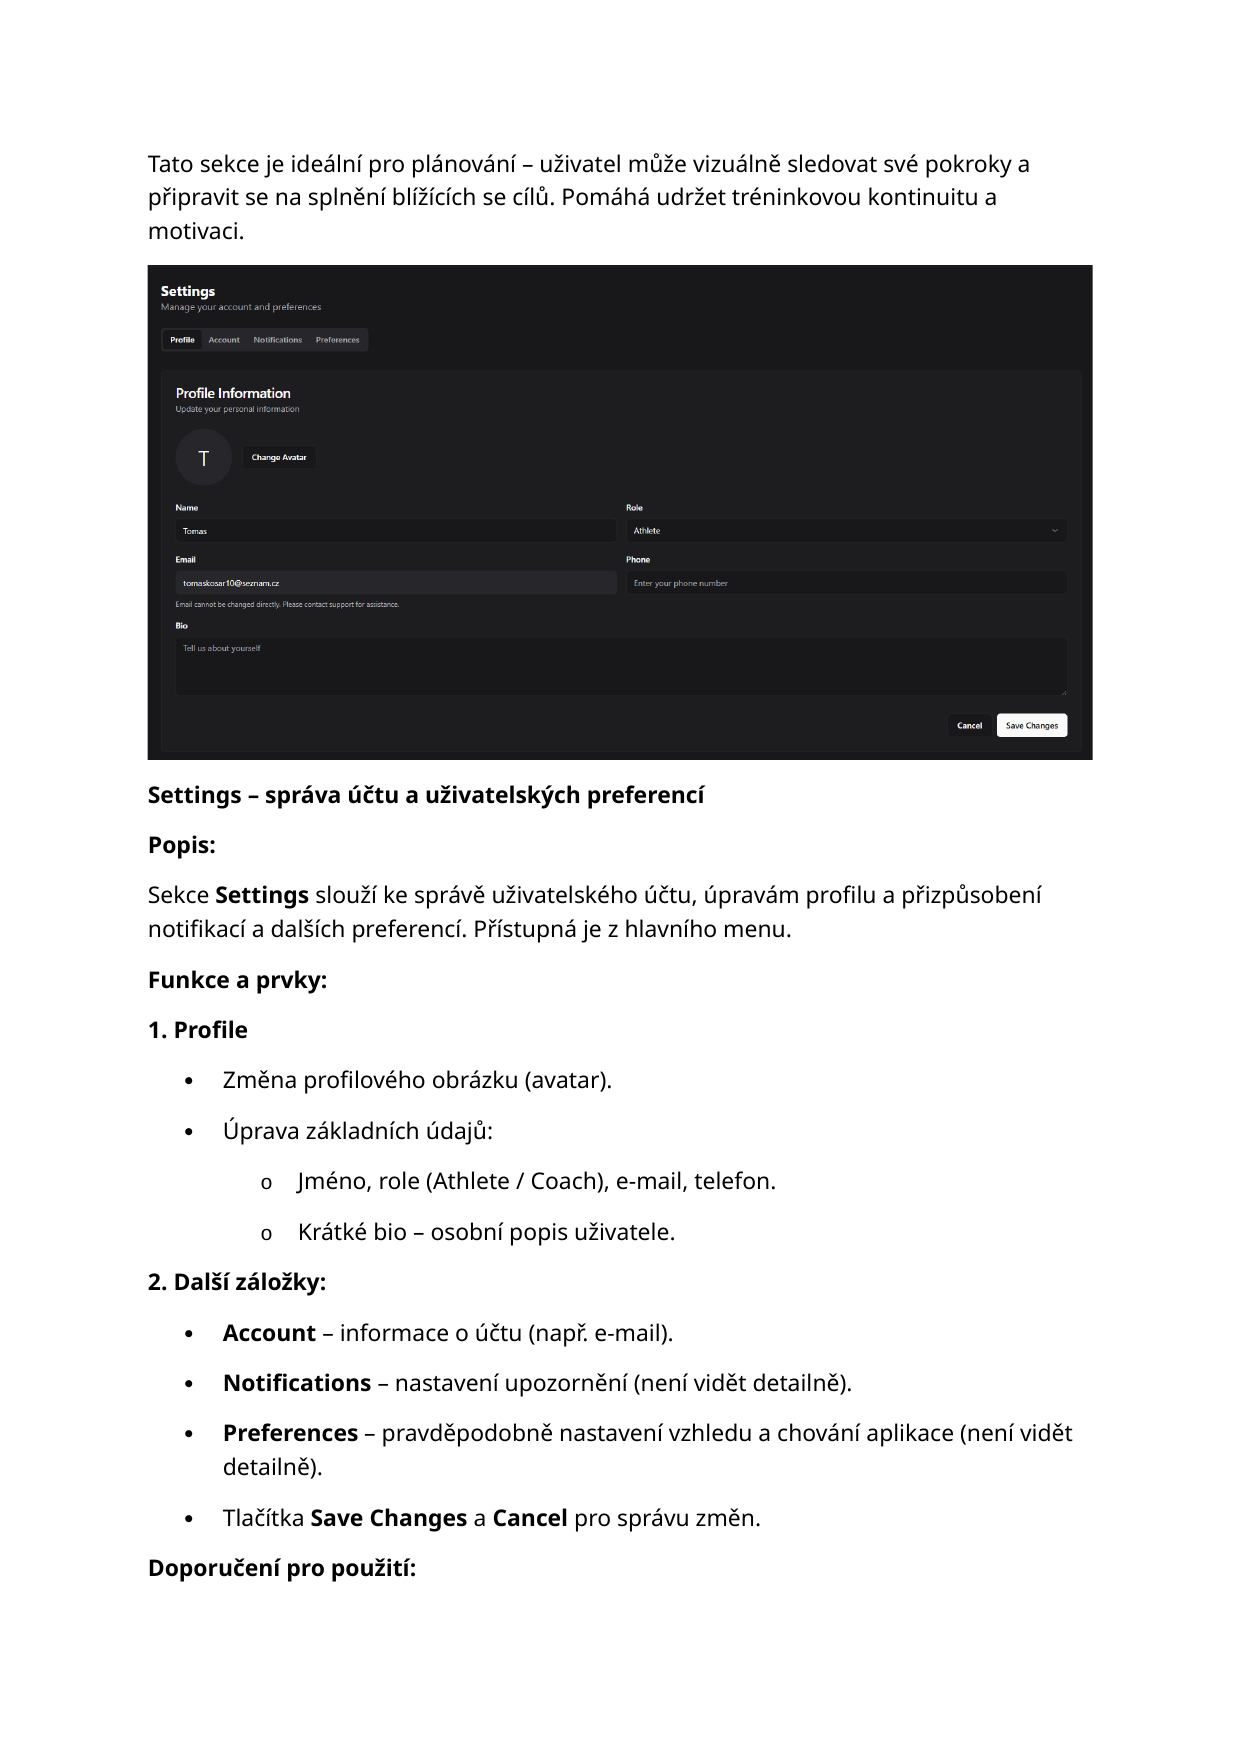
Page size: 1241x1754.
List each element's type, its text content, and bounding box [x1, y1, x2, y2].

list Úprava základních údajů: [185, 1115, 1093, 1146]
text Doporučení pro použití: [148, 1552, 1093, 1583]
text 1. Profile [148, 1014, 1093, 1045]
text Tato sekce je ideální pro plánování – uživatel může vizuálně sledovat své pokroky a připravit se na splnění blížících se cílů. Pomáhá udržet tréninkovou kontinuitu a motivaci. [148, 148, 1093, 246]
text Settings – správa účtu a uživatelských preferencí [148, 779, 1093, 810]
list Preferences – pravděpodobně nastavení vzhledu a chování aplikace (není vidět detailně). [185, 1417, 1093, 1482]
text Popis: [148, 829, 1093, 860]
picture [147, 265, 1093, 760]
list Změna profilového obrázku (avatar). [185, 1064, 1093, 1096]
list Notifications – nastavení upozornění (není vidět detailně). [185, 1367, 1093, 1398]
list Jméno, role (Athlete / Coach), e-mail, telefon. [260, 1165, 1093, 1197]
list Krátké bio – osobní popis uživatele. [260, 1216, 1093, 1247]
text 2. Další záložky: [148, 1266, 1093, 1297]
list Tlačítka Save Changes a Cancel pro správu změn. [185, 1502, 1093, 1533]
text Funkce a prvky: [148, 964, 1093, 995]
text Sekce Settings slouží ke správě uživatelského účtu, úpravám profilu a přizpůsobení notifikací a dalších preferencí. Přístupná je z hlavního menu. [148, 879, 1093, 944]
list Account – informace o účtu (např. e-mail). [185, 1317, 1093, 1348]
